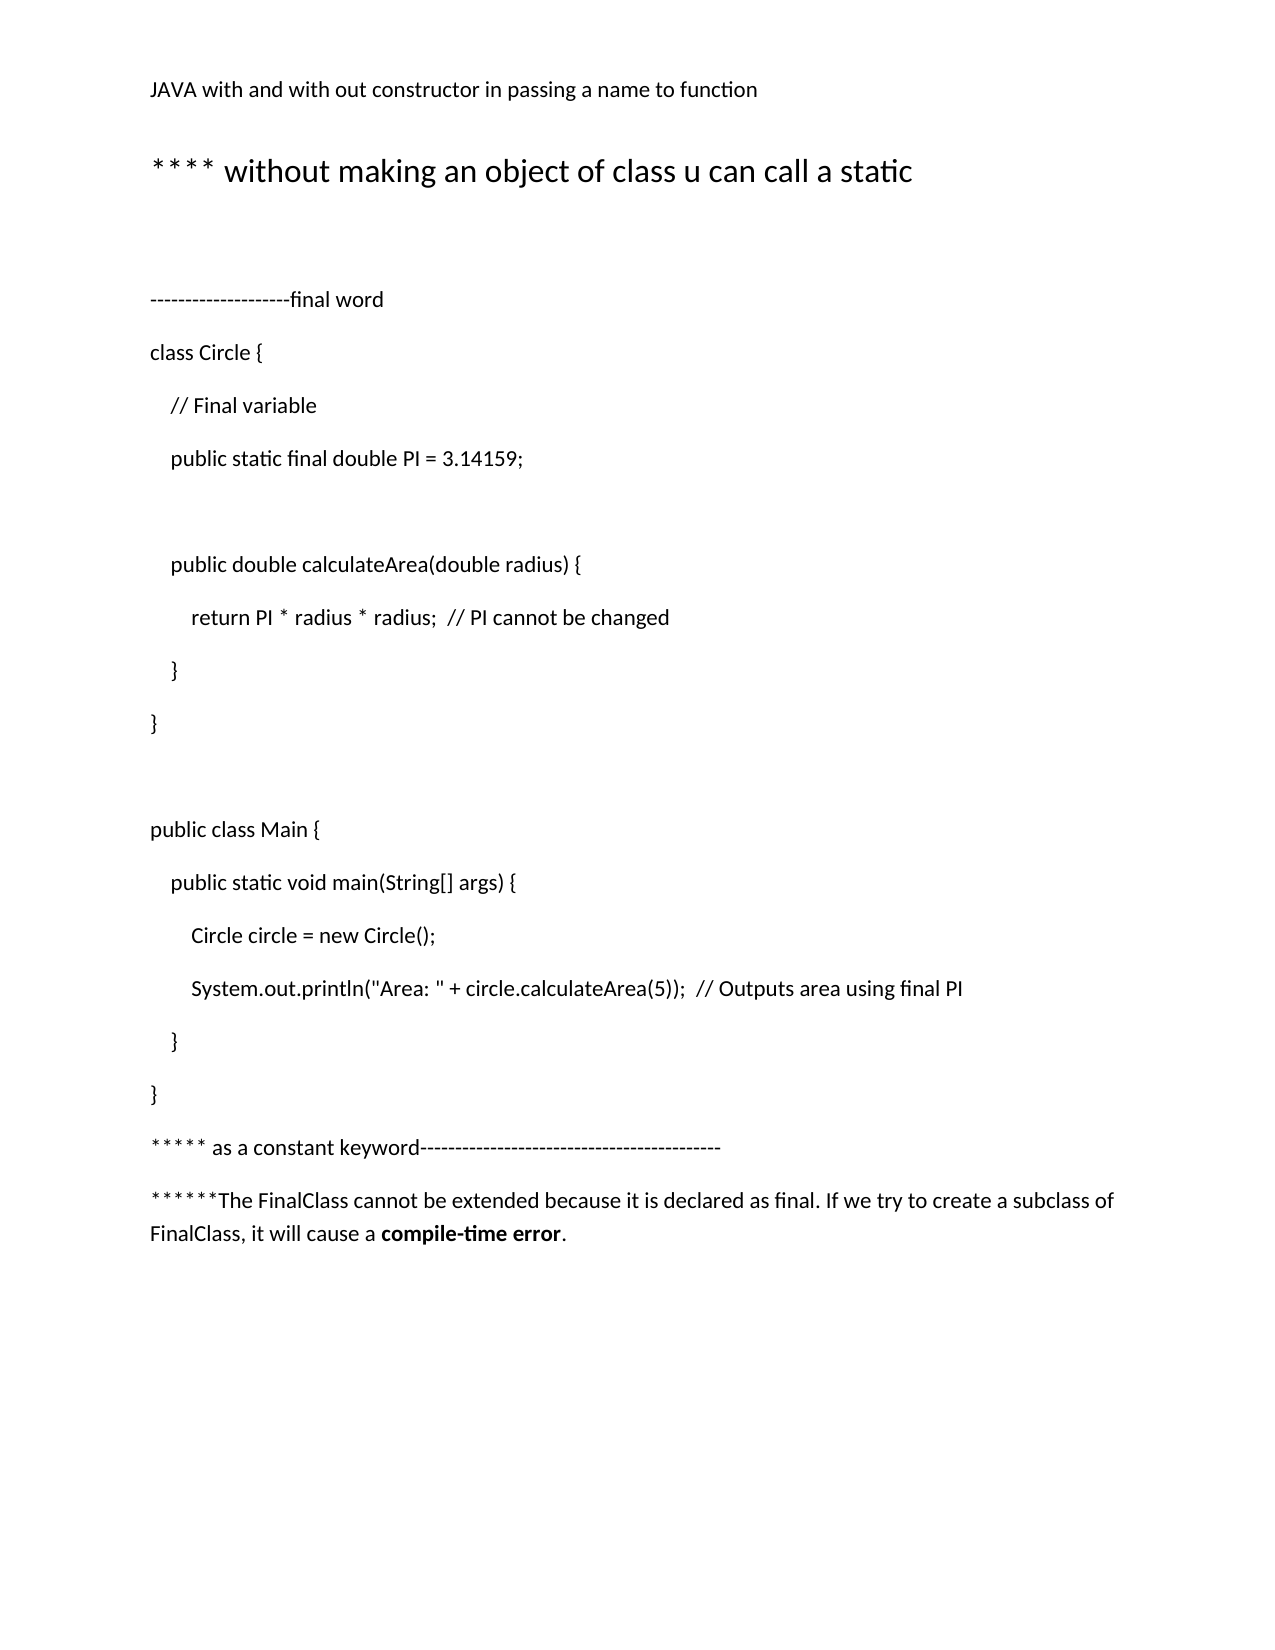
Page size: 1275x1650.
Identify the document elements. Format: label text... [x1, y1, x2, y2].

text return PI * radius * radius; // PI cannot be changed [150, 603, 1125, 631]
text } [150, 709, 1125, 737]
text public double calculateArea(double radius) { [150, 550, 1125, 578]
text // Final variable [150, 391, 1125, 419]
text } [150, 1081, 1125, 1108]
text ******The FinalClass cannot be extended because it is declared as final. If we try to create a subclass of FinalClass, it will cause a compile-time error. [150, 1187, 1125, 1247]
text System.out.println("Area: " + circle.calculateArea(5)); // Outputs area using final PI [150, 974, 1125, 1002]
text **** without making an object of class u can call a static [150, 150, 1125, 191]
text } [150, 656, 1125, 684]
text Circle circle = new Circle(); [150, 921, 1125, 949]
text public static final double PI = 3.14159; [150, 444, 1125, 472]
text --------------------final word [150, 285, 1125, 313]
text } [150, 1027, 1125, 1056]
text class Circle { [150, 338, 1125, 366]
text public static void main(String[] args) { [150, 868, 1125, 896]
text public class Main { [150, 815, 1125, 843]
text ***** as a constant keyword------------------------------------------- [150, 1133, 1125, 1162]
